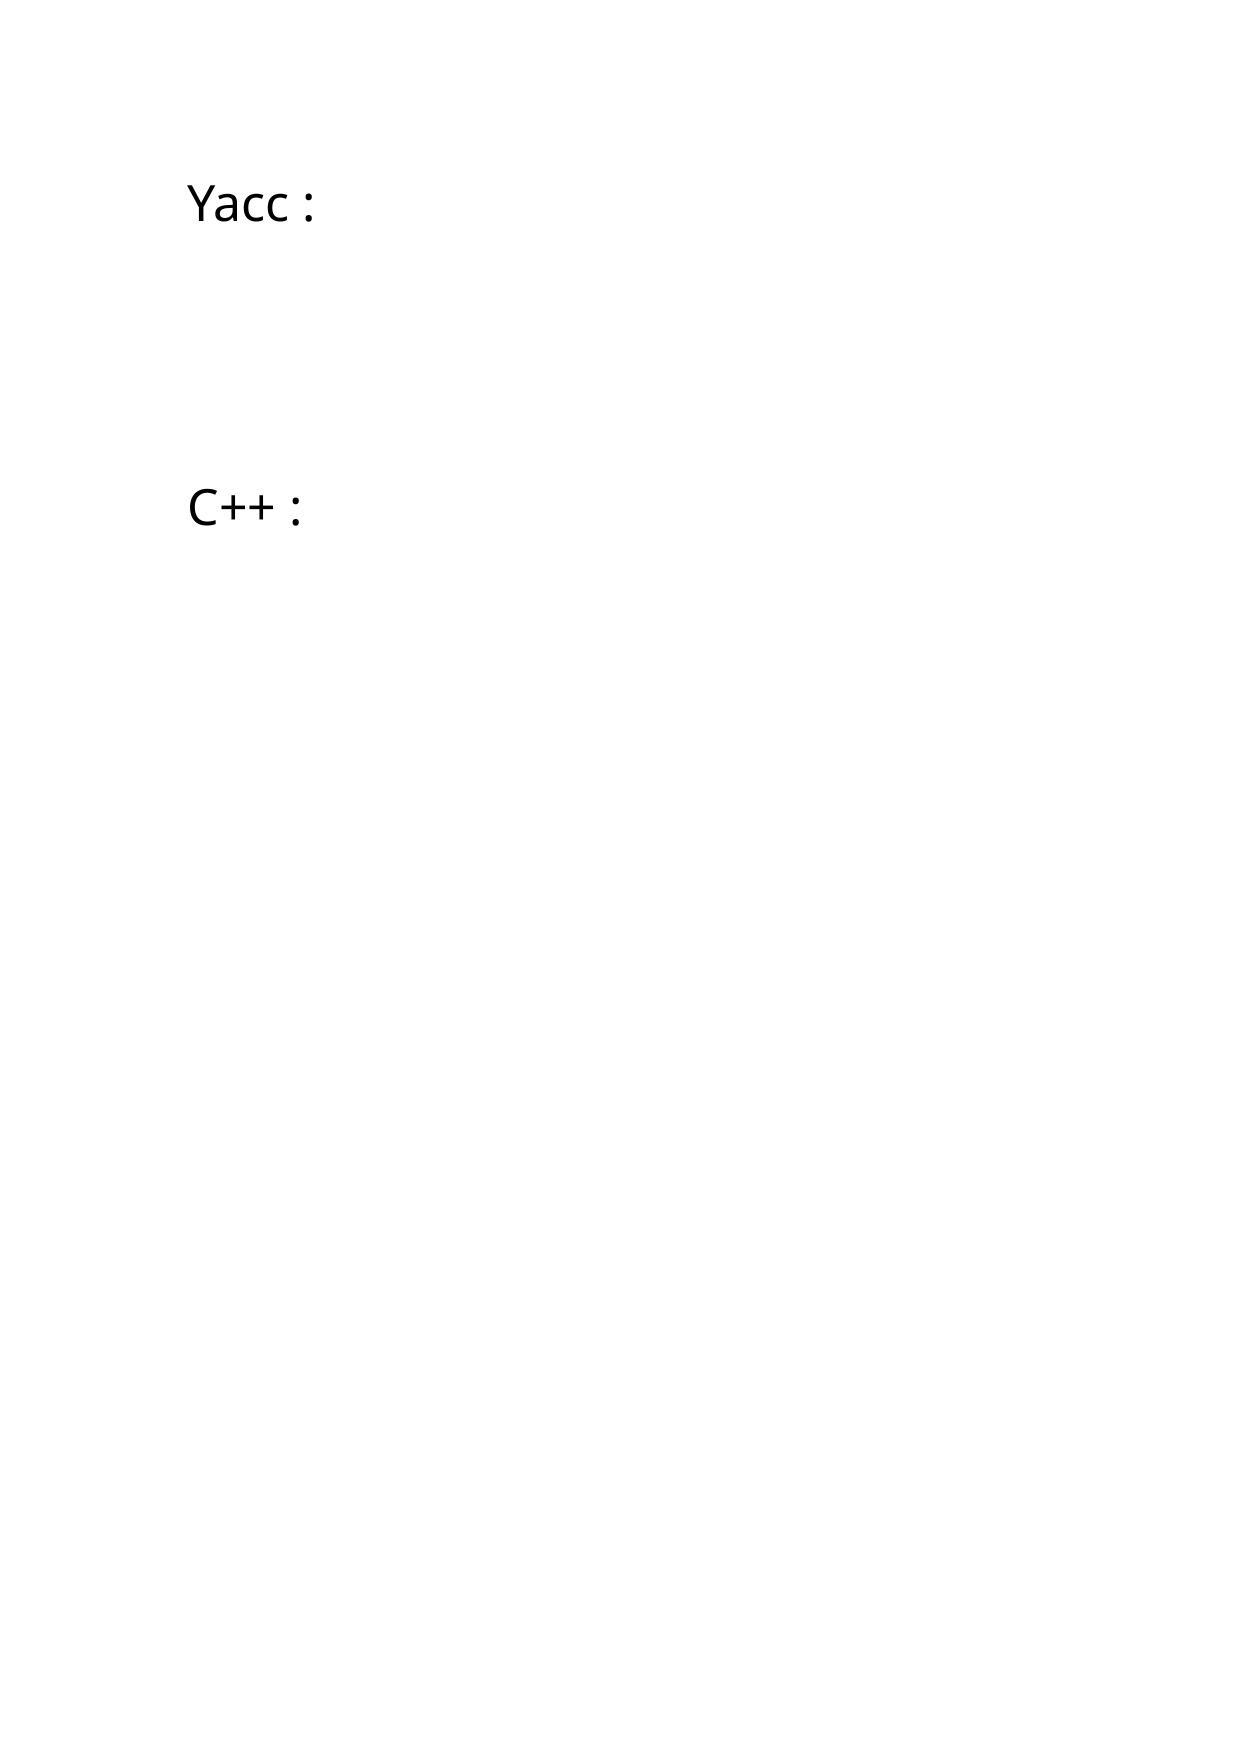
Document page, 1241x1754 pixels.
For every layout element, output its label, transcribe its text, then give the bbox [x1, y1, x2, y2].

text C++ : [187, 469, 1053, 544]
text Yacc : [187, 164, 1053, 239]
